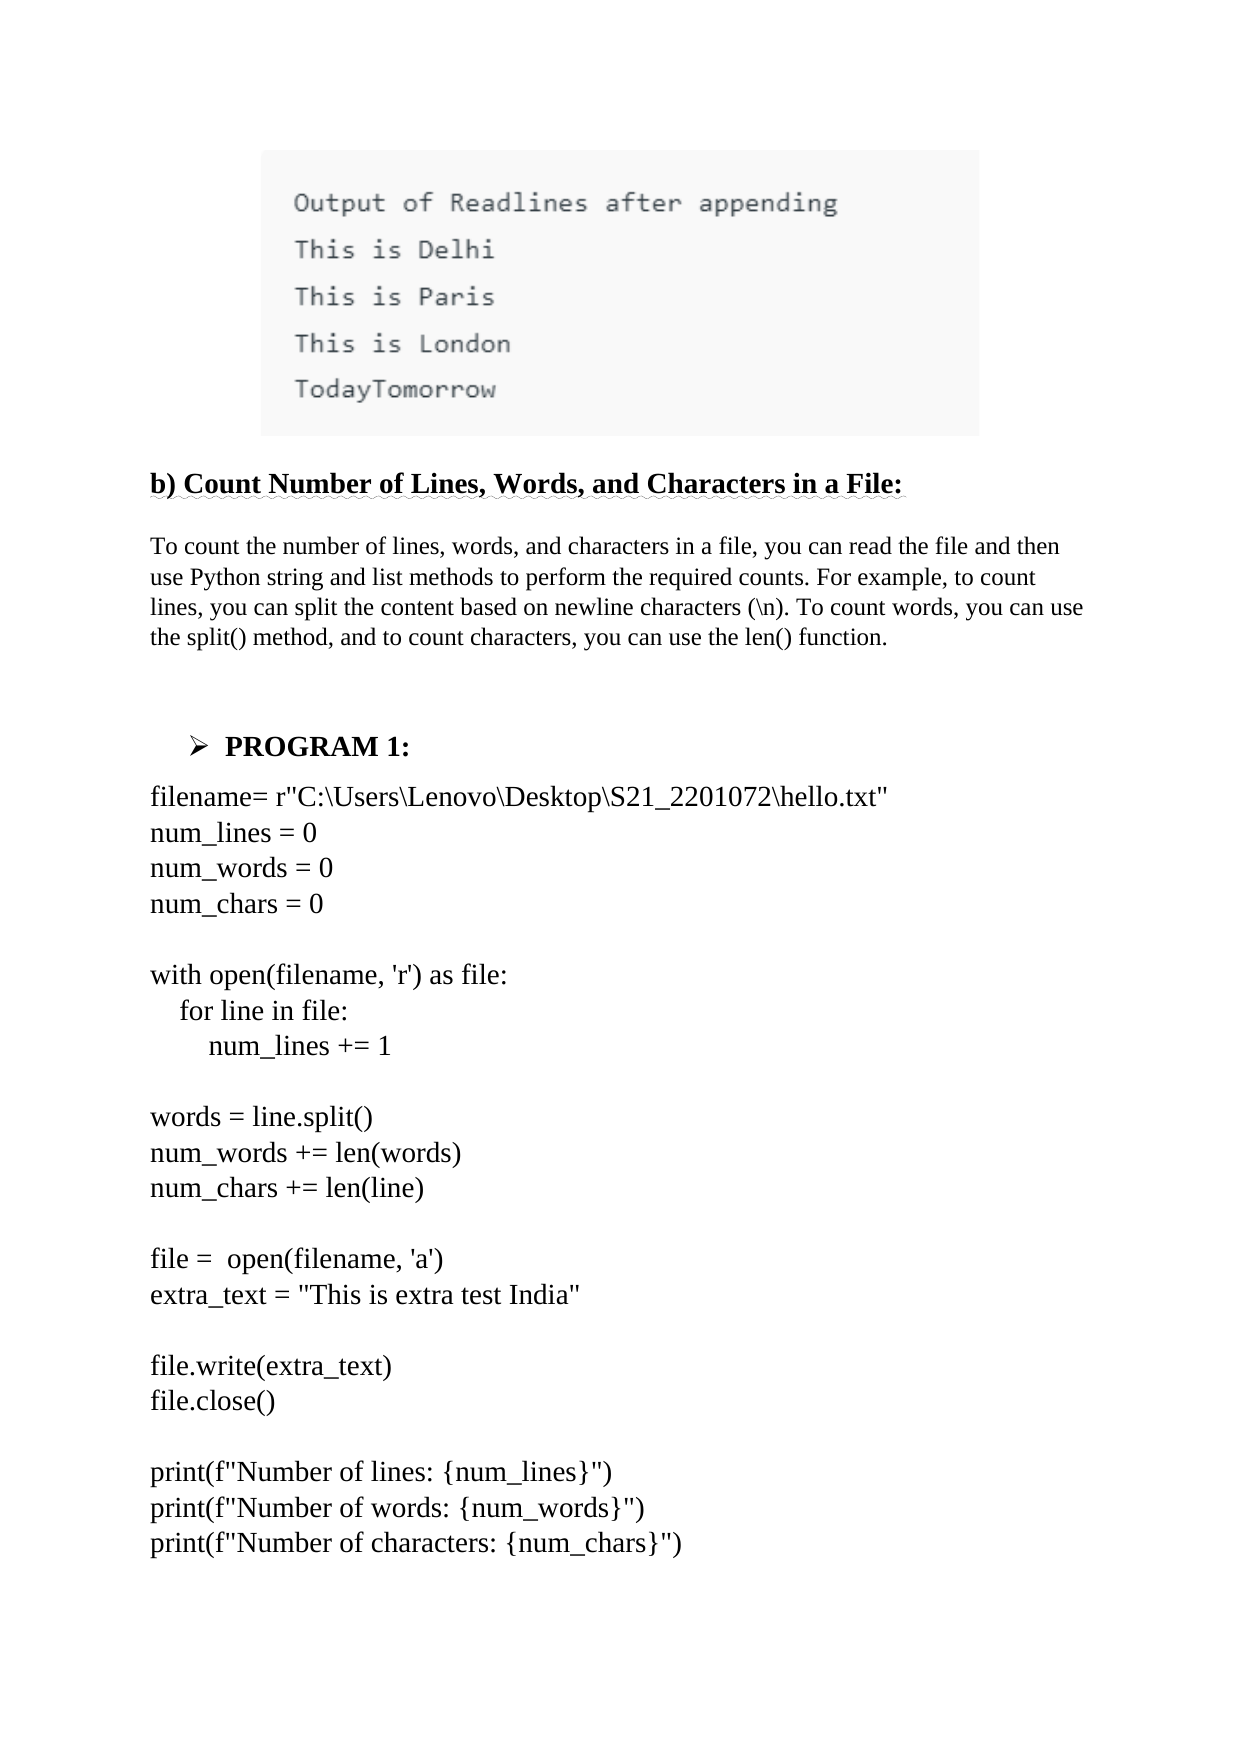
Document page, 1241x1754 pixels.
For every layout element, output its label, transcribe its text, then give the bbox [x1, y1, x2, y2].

text with open(filename, 'r') as file: [150, 957, 1090, 991]
text for line in file: [150, 993, 1090, 1026]
text num_chars += len(line) [150, 1170, 1090, 1204]
text print(f"Number of lines: {num_lines}") [150, 1454, 1090, 1488]
text num_words = 0 [150, 851, 1090, 884]
text file.write(extra_text) [150, 1348, 1090, 1381]
text words = line.split() [150, 1099, 1090, 1133]
text filename= r"C:\Users\Lenovo\Desktop\S21_2201072\hello.txt" [150, 779, 1090, 813]
text b) Count Number of Lines, Words, and Characters in a File: [150, 467, 1090, 500]
text file = open(filename, 'a') [150, 1241, 1090, 1275]
text extra_text = "This is extra test India" [150, 1277, 1090, 1310]
text file.close() [150, 1383, 1090, 1417]
text print(f"Number of characters: {num_chars}") [150, 1525, 1090, 1559]
text To count the number of lines, words, and characters in a file, you can read the file and then use Python string and list methods to perform the required counts. For example, to count lines, you can split the content based on newline characters (\n). To count words, you can use the split() method, and to count characters, you can use the len() function. [150, 531, 1090, 651]
list PROGRAM 1: [187, 729, 1090, 763]
text num_lines = 0 [150, 815, 1090, 848]
text num_chars = 0 [150, 886, 1090, 919]
text num_lines += 1 [150, 1028, 1090, 1062]
text print(f"Number of words: {num_words}") [150, 1490, 1090, 1523]
text num_words += len(words) [150, 1135, 1090, 1168]
